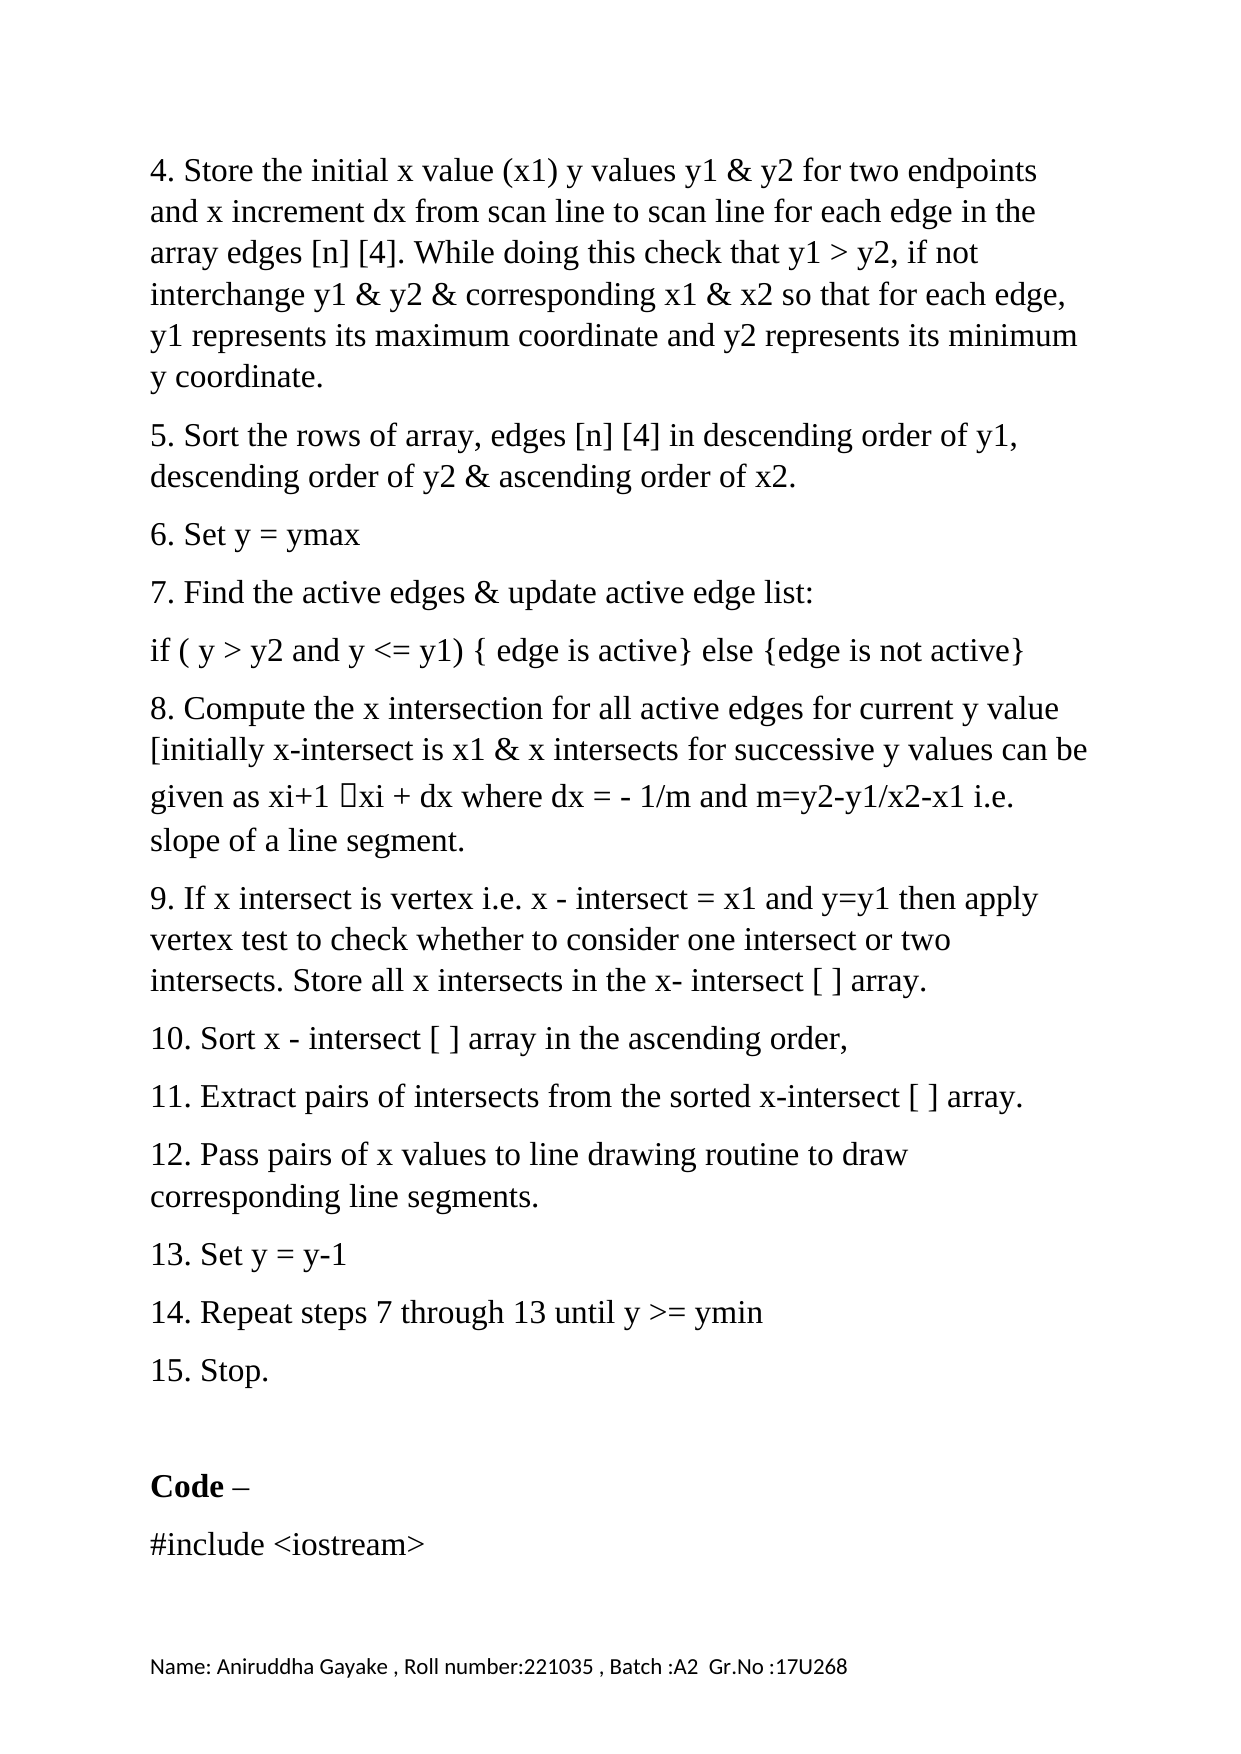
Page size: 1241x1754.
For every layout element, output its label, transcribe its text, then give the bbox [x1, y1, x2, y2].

text Code – [150, 1466, 1090, 1504]
text 7. Find the active edges & update active edge list: [150, 572, 1090, 611]
text 6. Set y = ymax [150, 514, 1090, 552]
text 12. Pass pairs of x values to line drawing routine to draw corresponding line segments. [150, 1135, 1090, 1214]
text 5. Sort the rows of array, edges [n] [4] in descending order of y1, descending order of y2 & ascending order of x2. [150, 415, 1090, 494]
text 11. Extract pairs of intersects from the sorted x-intersect [ ] array. [150, 1077, 1090, 1115]
text 14. Repeat steps 7 through 13 until y >= ymin [150, 1292, 1090, 1330]
text 4. Store the initial x value (x1) y values y1 & y2 for two endpoints and x increment dx from scan line to scan line for each edge in the array edges [n] [4]. While doing this check that y1 > y2, if not interchange y1 & y2 & corresponding x1 & x2 so that for each edge, y1 represents its maximum coordinate and y2 represents its minimum y coordinate. [150, 150, 1090, 395]
text 10. Sort x - intersect [ ] array in the ascending order, [150, 1019, 1090, 1057]
text 15. Stop. [150, 1350, 1090, 1388]
text 9. If x intersect is vertex i.e. x - intersect = x1 and y=y1 then apply vertex test to check whether to consider one intersect or two intersects. Store all x intersects in the x- intersect [ ] array. [150, 878, 1090, 999]
text 13. Set y = y-1 [150, 1234, 1090, 1272]
text 8. Compute the x intersection for all active edges for current y value [initially x-intersect is x1 & x intersects for successive y values can be given as xi+1 xi + dx where dx = - 1/m and m=y2-y1/x2-x1 i.e. slope of a line segment. [150, 688, 1090, 858]
text #include <iostream> [150, 1524, 1090, 1562]
text if ( y > y2 and y <= y1) { edge is active} else {edge is not active} [150, 630, 1090, 668]
